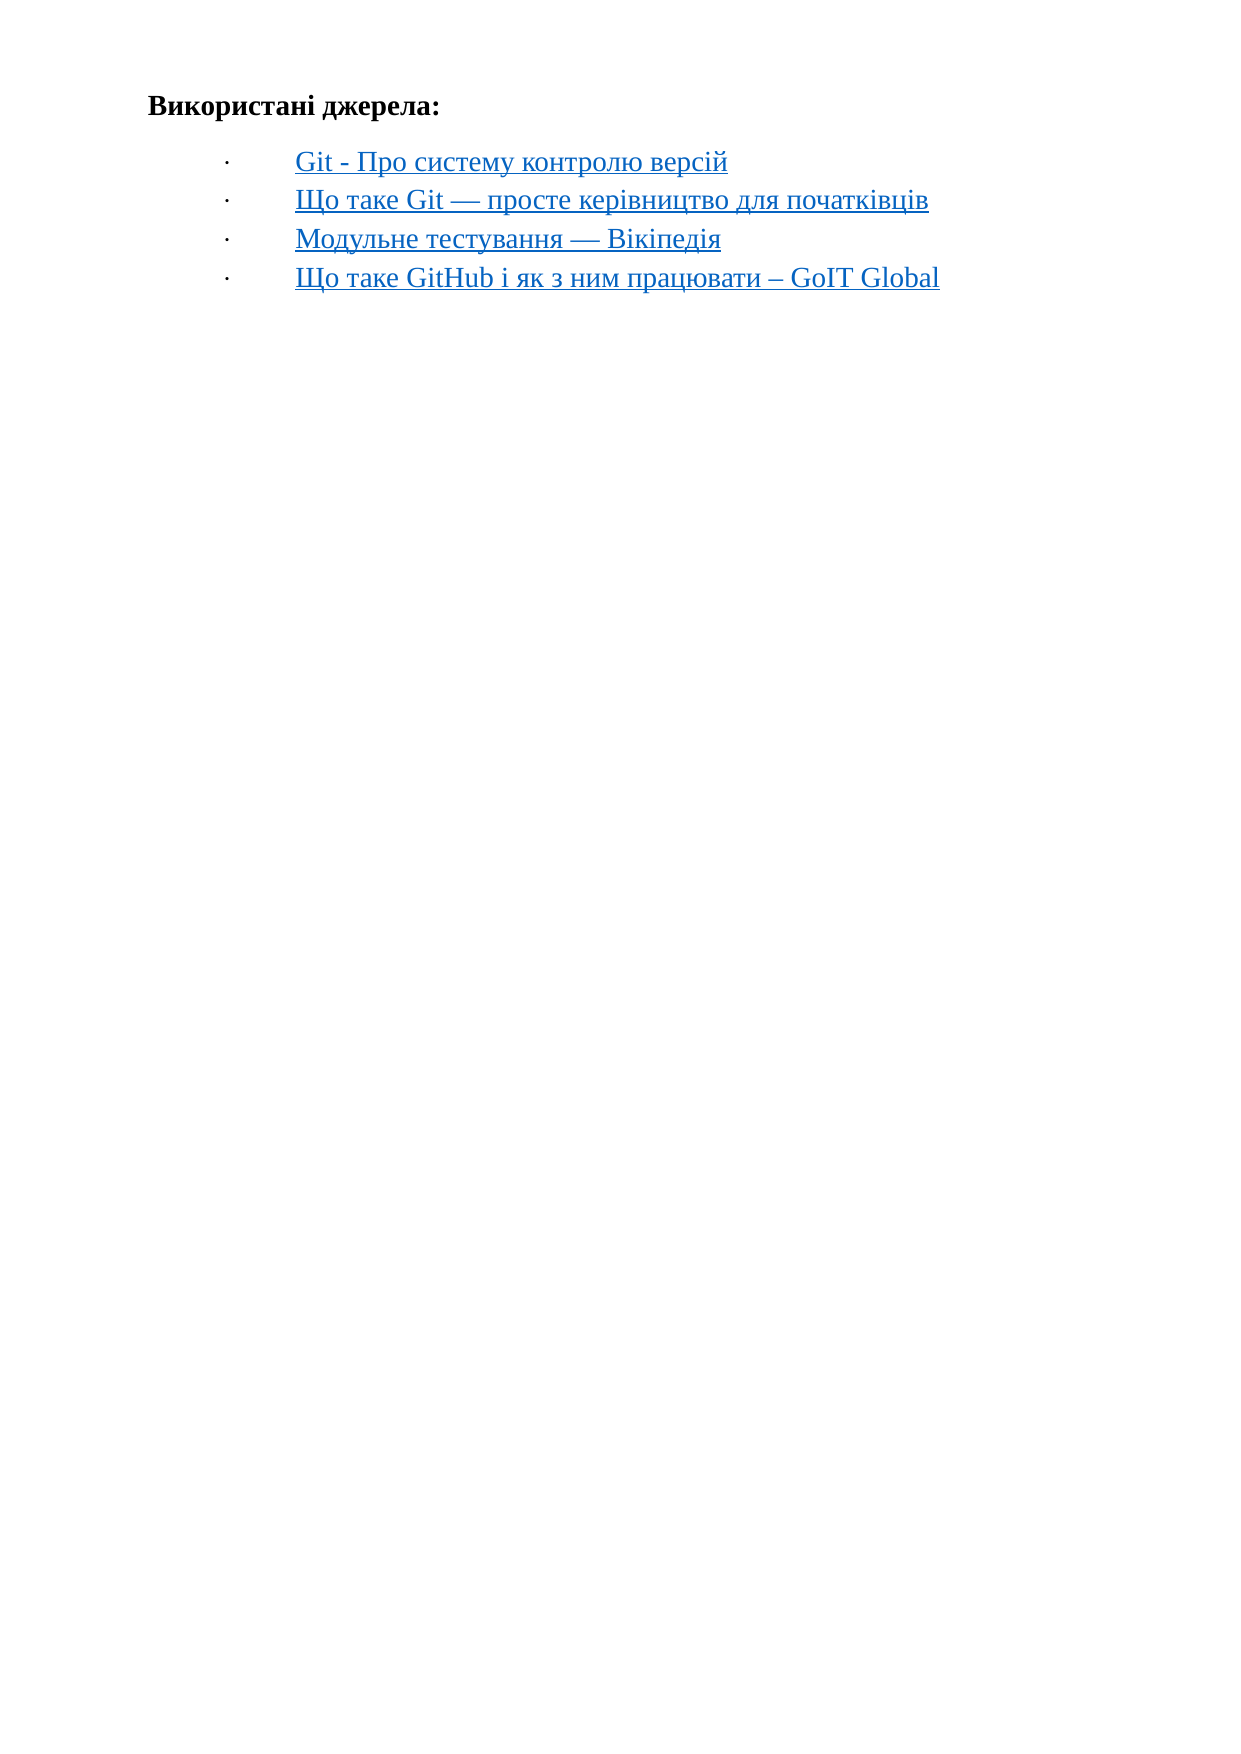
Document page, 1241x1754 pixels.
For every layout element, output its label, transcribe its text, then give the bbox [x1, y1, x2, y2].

list Git - Про систему контролю версій [177, 144, 1093, 177]
list Модульне тестування — Вікіпедія [177, 221, 1093, 255]
text Використані джерела: [148, 88, 1093, 122]
list Що таке GitHub і як з ним працювати – GoIT Global [177, 260, 1093, 293]
list Що таке Git — просте керівництво для початківців [177, 182, 1093, 216]
